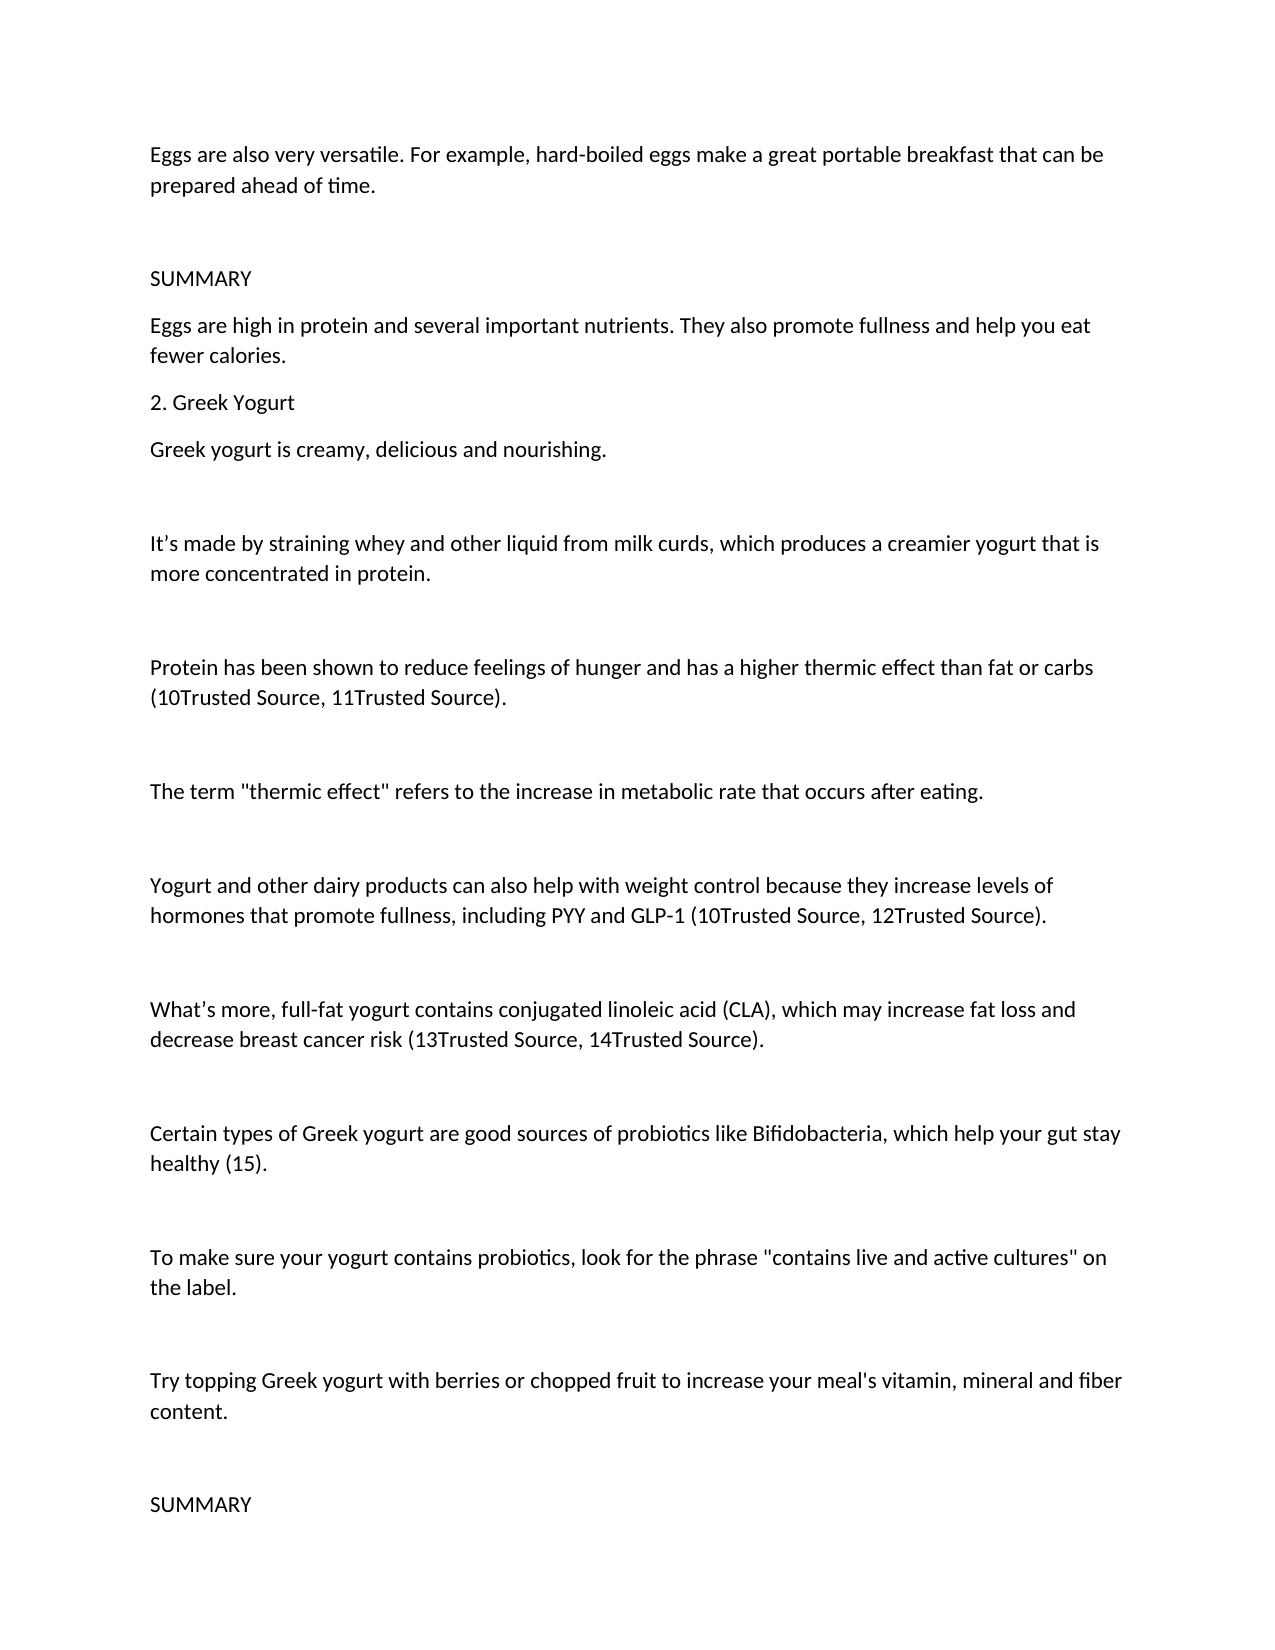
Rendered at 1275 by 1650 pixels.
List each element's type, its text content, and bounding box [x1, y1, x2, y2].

text Yogurt and other dairy products can also help with weight control because they increase levels of hormones that promote fullness, including PYY and GLP-1 (10Trusted Source, 12Trusted Source). [150, 871, 1125, 929]
text It’s made by straining whey and other liquid from milk curds, which produces a creamier yogurt that is more concentrated in protein. [150, 529, 1125, 587]
text SUMMARY [150, 1491, 1125, 1519]
text To make sure your yogurt contains probiotics, look for the phrase "contains live and active cultures" on the label. [150, 1243, 1125, 1301]
text Eggs are high in protein and several important nutrients. They also promote fullness and help you eat fewer calories. [150, 311, 1125, 370]
text 2. Greek Yogurt [150, 388, 1125, 417]
text SUMMARY [150, 264, 1125, 293]
text Try topping Greek yogurt with berries or chopped fruit to increase your meal's vitamin, mineral and fiber content. [150, 1367, 1125, 1425]
text Certain types of Greek yogurt are good sources of probiotics like Bifidobacteria, which help your gut stay healthy (15). [150, 1119, 1125, 1177]
text The term "thermic effect" refers to the increase in metabolic rate that occurs after eating. [150, 777, 1125, 805]
text Protein has been shown to reduce feelings of hunger and has a higher thermic effect than fat or carbs (10Trusted Source, 11Trusted Source). [150, 653, 1125, 711]
text Eggs are also very versatile. For example, hard-boiled eggs make a great portable breakfast that can be prepared ahead of time. [150, 141, 1125, 199]
text What’s more, full-fat yogurt contains conjugated linoleic acid (CLA), which may increase fat loss and decrease breast cancer risk (13Trusted Source, 14Trusted Source). [150, 995, 1125, 1053]
text Greek yogurt is creamy, delicious and nourishing. [150, 435, 1125, 463]
